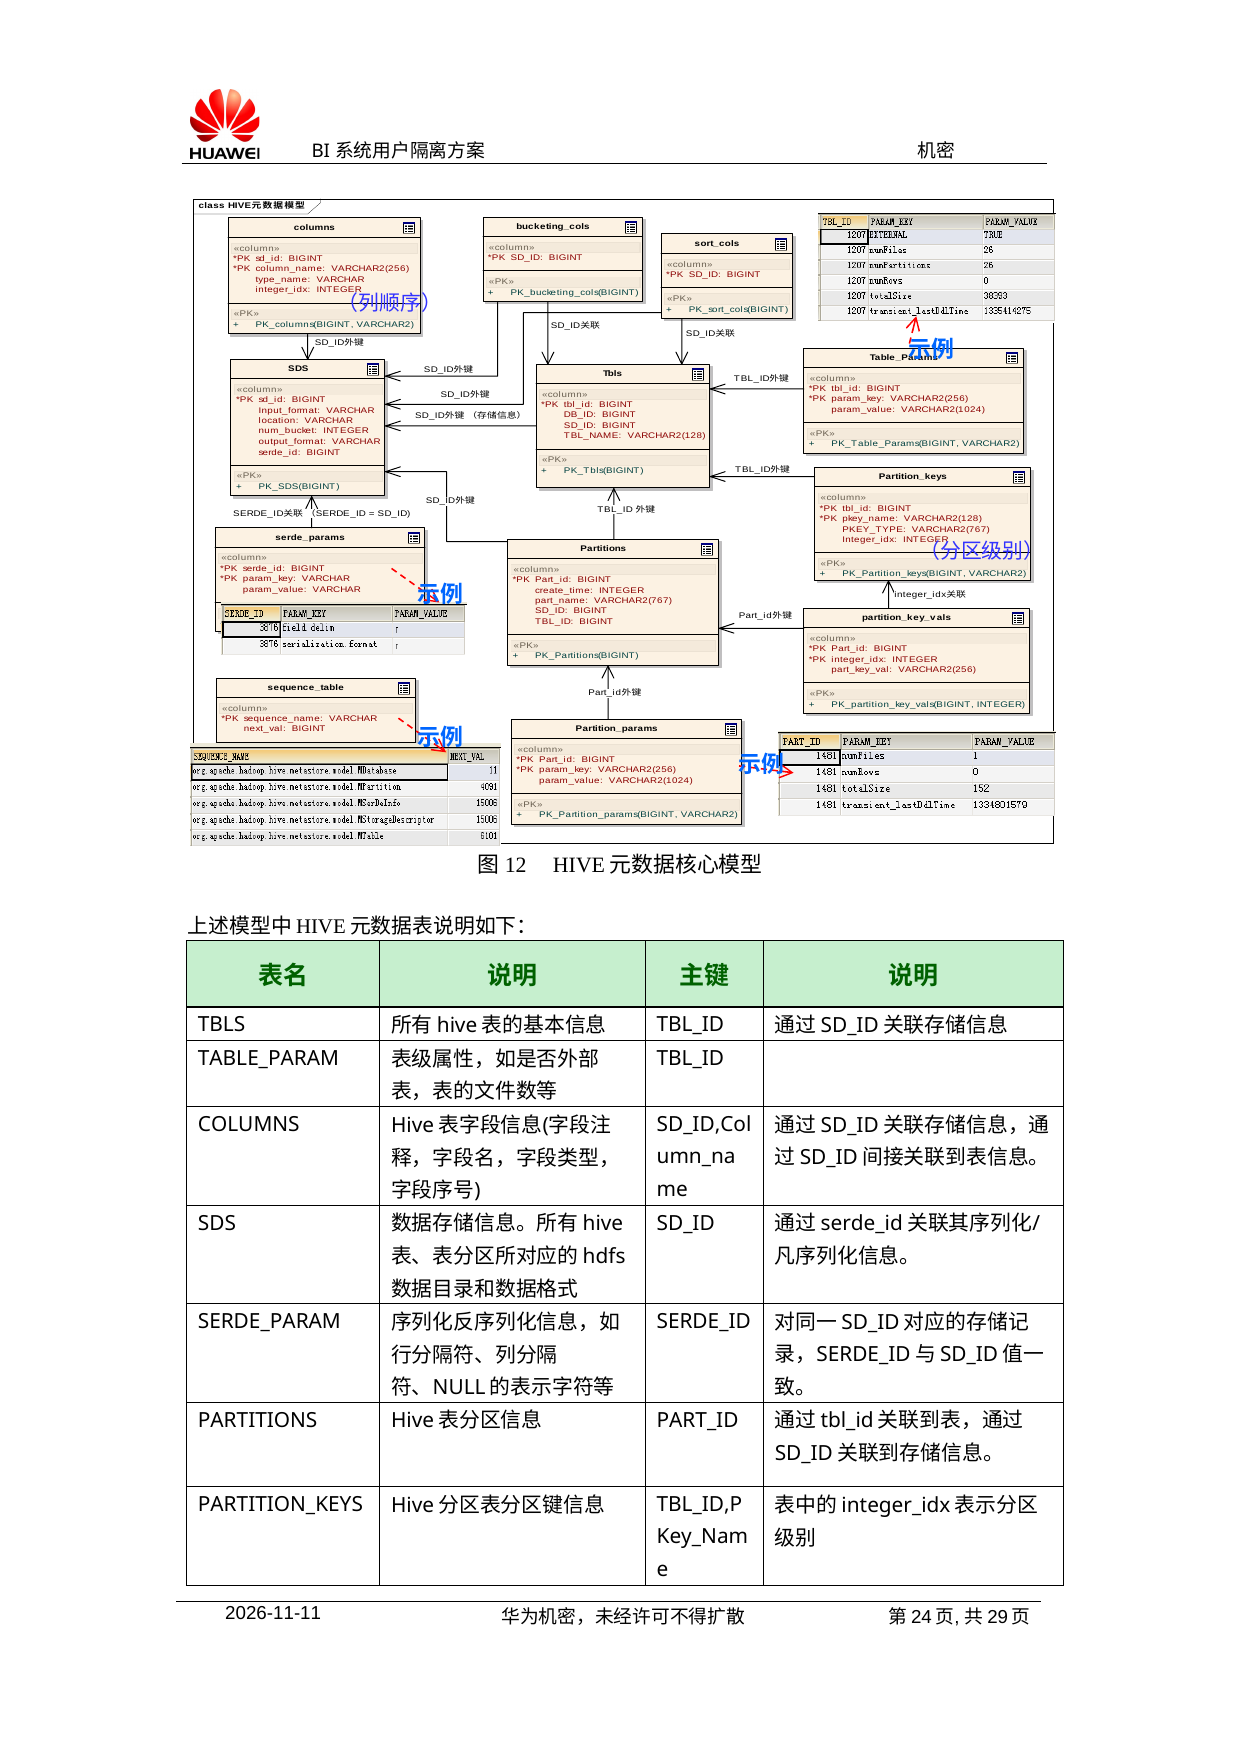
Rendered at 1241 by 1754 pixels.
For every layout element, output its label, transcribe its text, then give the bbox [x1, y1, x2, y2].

picture [818, 213, 1056, 323]
table_cell 通过SD_ID关联存储信息，通过SD_ID间接关联到表信息。 [764, 1107, 1063, 1204]
picture [190, 89, 260, 159]
table_cell SDS [187, 1206, 379, 1303]
text HIVE元数据核心模型 [187, 846, 1053, 879]
table_cell TABLE_PARAM [187, 1041, 379, 1106]
table_cell 通过tbl_id关联到表，通过SD_ID关联到存储信息。 [764, 1403, 1063, 1486]
text 上述模型中HIVE元数据表说明如下： [187, 908, 1053, 940]
table_cell TBLS [187, 1008, 379, 1040]
picture [778, 731, 1056, 816]
table_cell 通过serde_id关联其序列化/凡序列化信息。 [764, 1206, 1063, 1303]
table_cell 所有hive表的基本信息 [380, 1008, 645, 1040]
table_cell TBL_ID,PKey_Name [646, 1487, 763, 1584]
table_cell COLUMNS [187, 1107, 379, 1204]
table_cell PARTITION_KEYS [187, 1487, 379, 1584]
picture [190, 743, 501, 846]
table_cell PART_ID [646, 1403, 763, 1486]
table_cell Hive分区表分区键信息 [380, 1487, 645, 1584]
table_cell Hive表字段信息(字段注释，字段名，字段类型，字段序号) [380, 1107, 645, 1204]
table_cell SERDE_PARAM [187, 1304, 379, 1402]
table_cell 序列化反序列化信息，如行分隔符、列分隔符、NULL的表示字符等 [380, 1304, 645, 1402]
table_header 主键 [646, 941, 763, 1006]
table_header 说明 [764, 941, 1063, 1006]
table_header 说明 [380, 941, 645, 1006]
table_header 表名 [187, 941, 379, 1006]
table_cell TBL_ID [646, 1008, 763, 1040]
table_cell 数据存储信息。所有hive表、表分区所对应的hdfs数据目录和数据格式 [380, 1206, 645, 1303]
table_cell SERDE_ID [646, 1304, 763, 1402]
table_cell SD_ID,Column_name [646, 1107, 763, 1204]
table_cell SD_ID [646, 1206, 763, 1303]
table_cell 通过SD_ID关联存储信息 [764, 1008, 1063, 1040]
table_cell 表中的integer_idx表示分区级别 [764, 1487, 1063, 1584]
picture [221, 602, 467, 655]
table_cell Hive表分区信息 [380, 1403, 645, 1486]
table_cell 对同一SD_ID对应的存储记录，SERDE_ID与SD_ID值一致。 [764, 1304, 1063, 1402]
table_cell TBL_ID [646, 1041, 763, 1106]
table_cell 表级属性，如是否外部表，表的文件数等 [380, 1041, 645, 1106]
table_cell PARTITIONS [187, 1403, 379, 1486]
table_cell [764, 1041, 1063, 1106]
